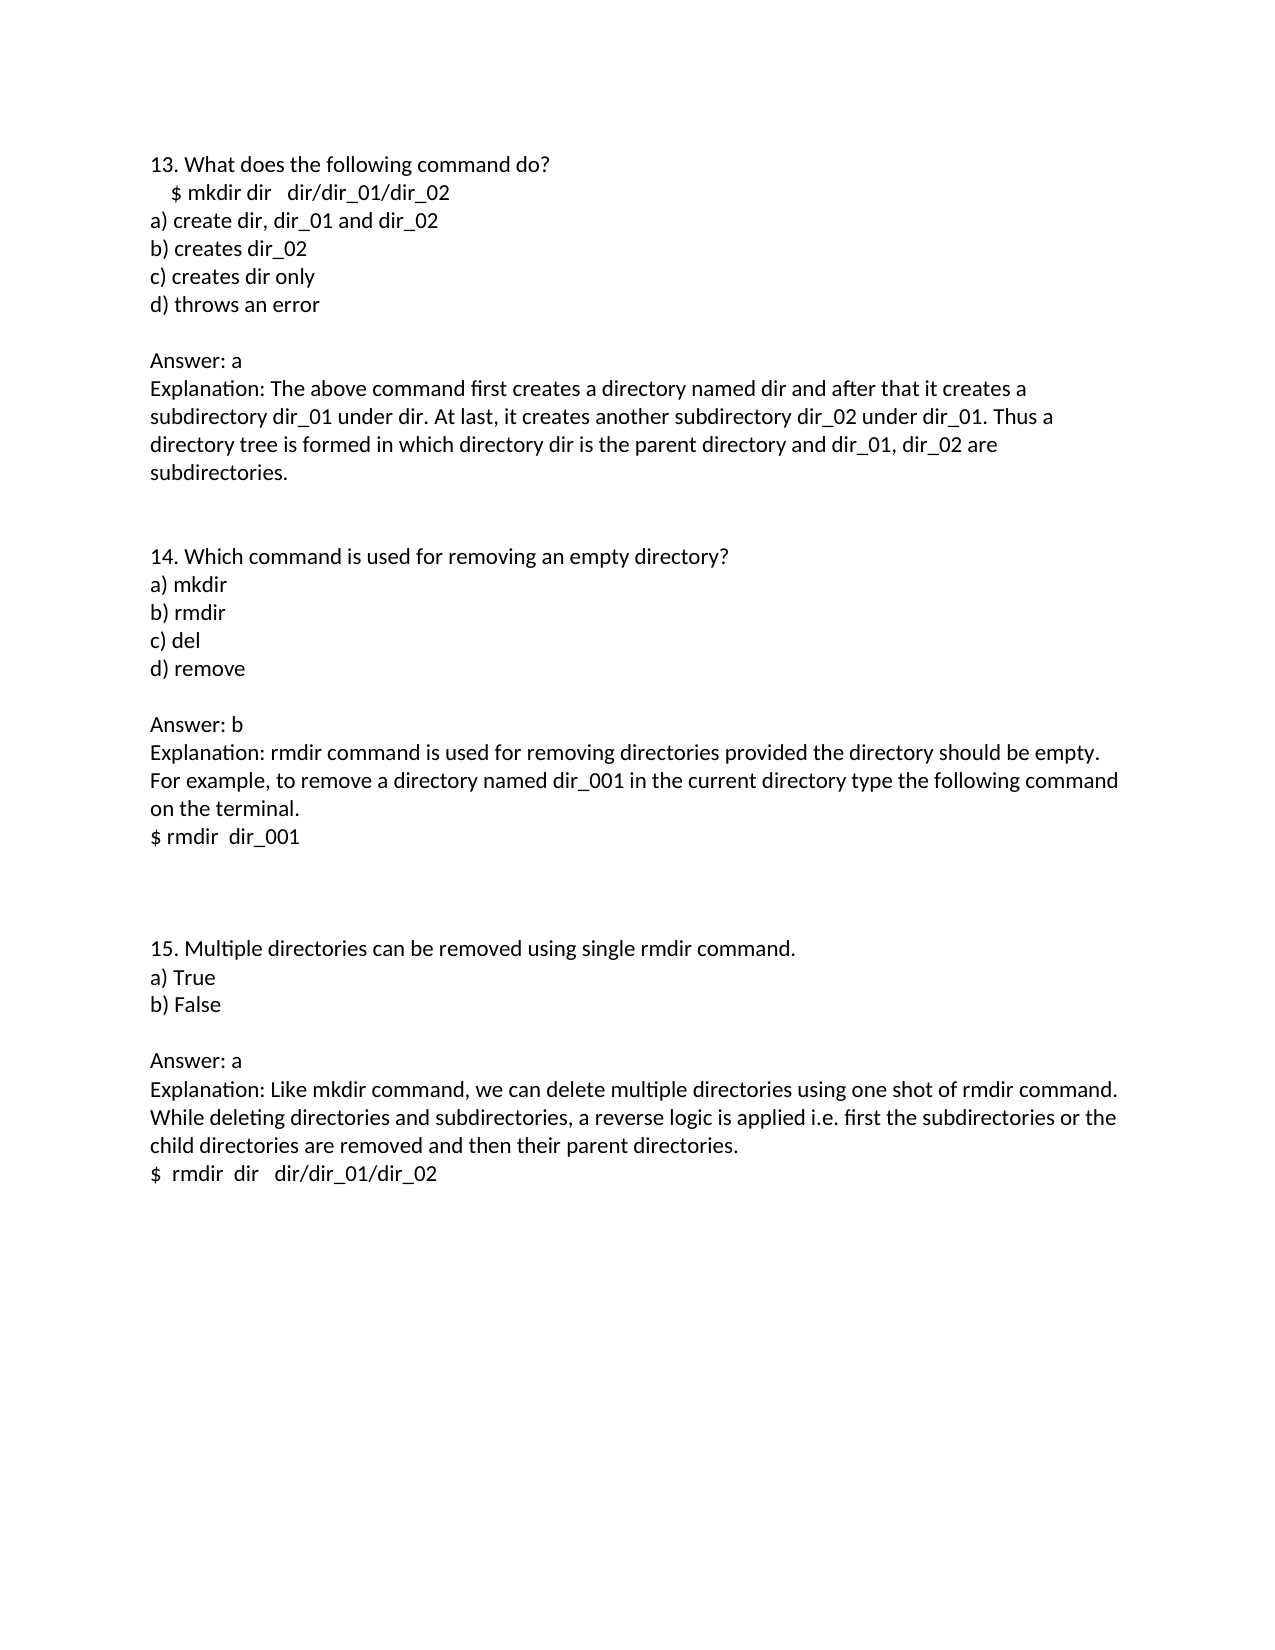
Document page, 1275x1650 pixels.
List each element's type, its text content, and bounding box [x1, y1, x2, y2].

text Answer: a Explanation: Like mkdir command, we can delete multiple directories using one shot of rmdir command. While deleting directories and subdirectories, a reverse logic is applied i.e. first the subdirectories or the child directories are removed and then their parent directories. [150, 1047, 1125, 1159]
text 14. Which command is used for removing an empty directory? a) mkdir b) rmdir c) del d) remove [150, 542, 1125, 710]
text a) create dir, dir_01 and dir_02 b) creates dir_02 c) creates dir only d) throws an error [150, 206, 1125, 346]
text 13. What does the following command do? [150, 150, 1125, 178]
text $ rmdir dir dir/dir_01/dir_02 [150, 1159, 1125, 1187]
text 15. Multiple directories can be removed using single rmdir command. a) True b) False [150, 934, 1125, 1047]
text $ rmdir dir_001 [150, 822, 1125, 851]
text Answer: b Explanation: rmdir command is used for removing directories provided the directory should be empty. For example, to remove a directory named dir_001 in the current directory type the following command on the terminal. [150, 710, 1125, 822]
text $ mkdir dir dir/dir_01/dir_02 [150, 178, 1125, 206]
text Answer: a Explanation: The above command first creates a directory named dir and after that it creates a subdirectory dir_01 under dir. At last, it creates another subdirectory dir_02 under dir_01. Thus a directory tree is formed in which directory dir is the parent directory and dir_01, dir_02 are subdirectories. [150, 346, 1125, 486]
